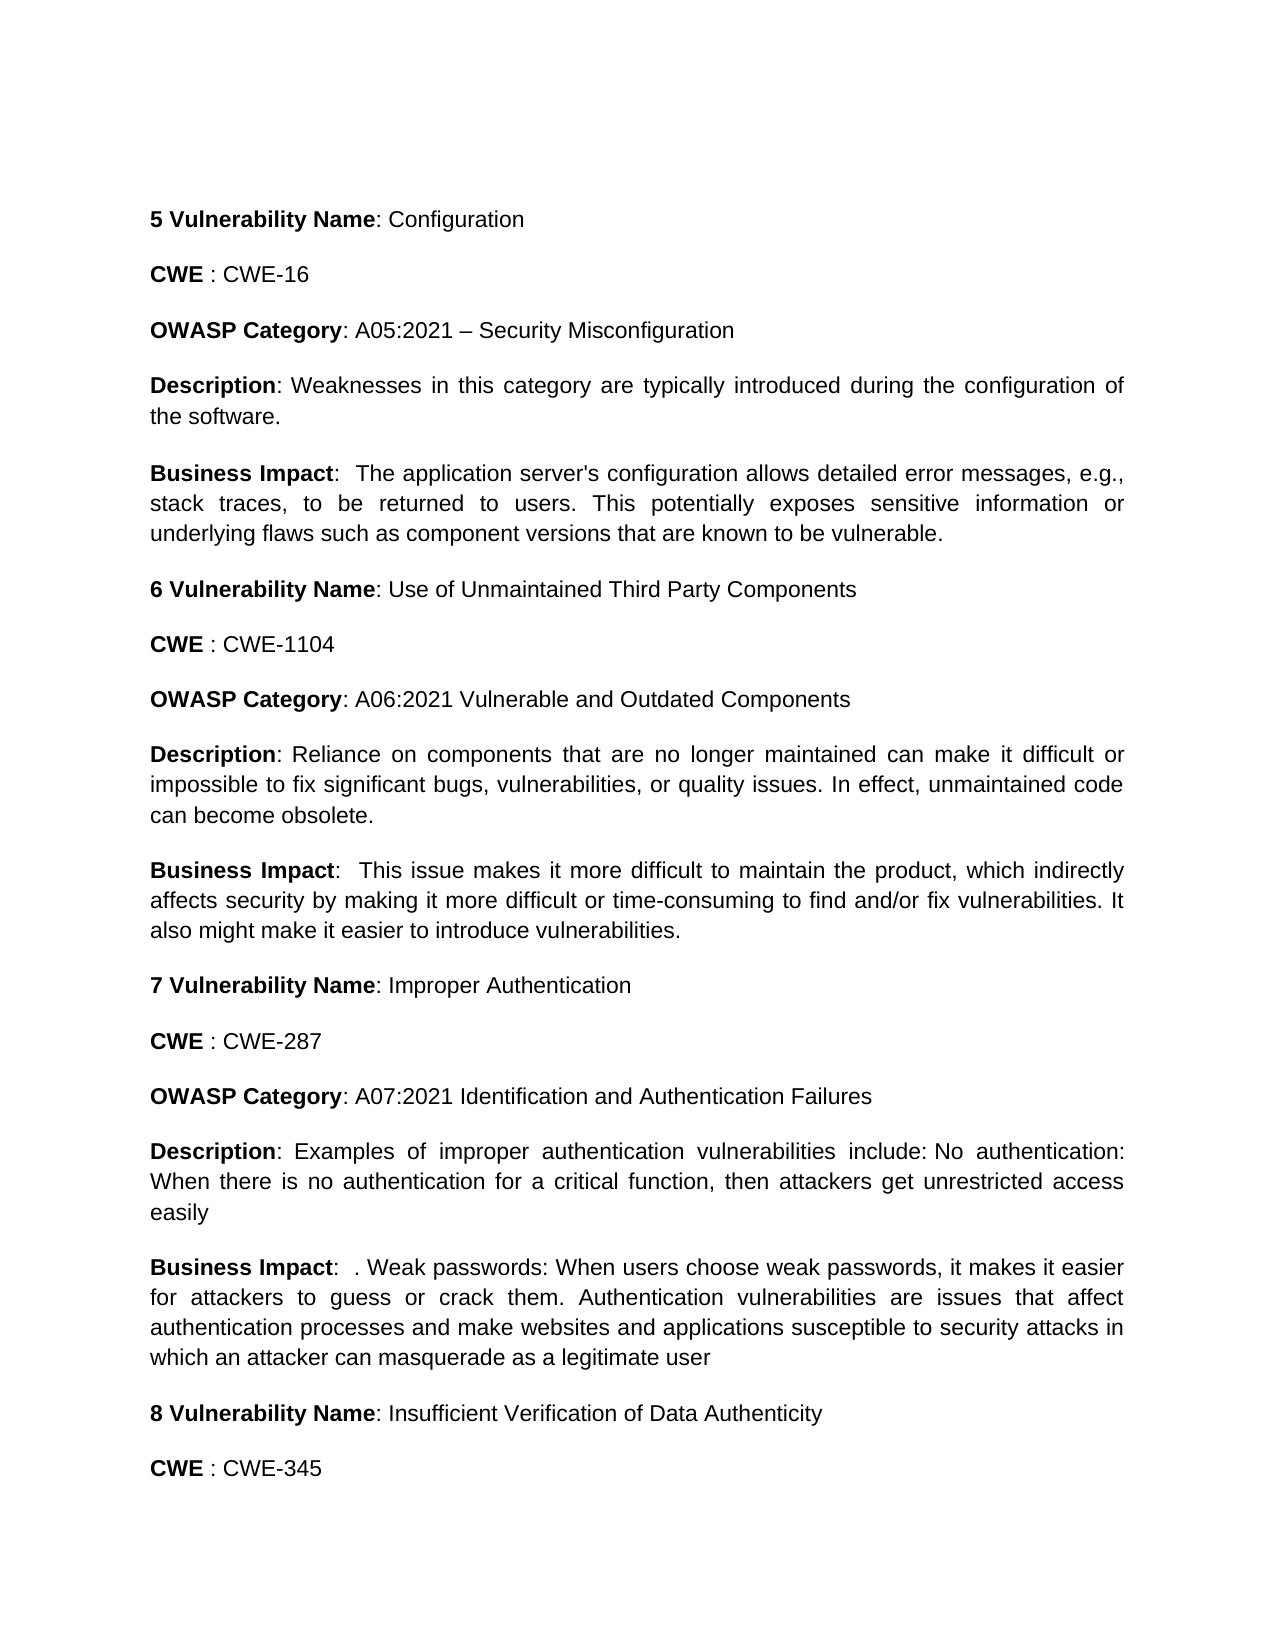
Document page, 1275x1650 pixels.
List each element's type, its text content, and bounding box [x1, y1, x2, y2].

text OWASP Category: A05:2021 – Security Misconfiguration [150, 317, 1125, 343]
text CWE : CWE-1104 [150, 631, 1125, 657]
text Business Impact: This issue makes it more difficult to maintain the product, which indirectly affects security by making it more difficult or time-consuming to find and/or fix vulnerabilities. It also might make it easier to introduce vulnerabilities. [150, 857, 1125, 944]
text Business Impact: The application server's configuration allows detailed error messages, e.g., stack traces, to be returned to users. This potentially exposes sensitive information or underlying flaws such as component versions that are known to be vulnerable. [150, 460, 1125, 547]
text 5 Vulnerability Name: Configuration [150, 206, 1125, 233]
text Description: Weaknesses in this category are typically introduced during the configuration of the software. [150, 372, 1125, 431]
text OWASP Category: A07:2021 Identification and Authentication Failures [150, 1083, 1125, 1109]
text Description: Reliance on components that are no longer maintained can make it difficult or impossible to fix significant bugs, vulnerabilities, or quality issues. In effect, unmaintained code can become obsolete. [150, 741, 1125, 828]
text 6 Vulnerability Name: Use of Unmaintained Third Party Components [150, 576, 1125, 602]
text 8 Vulnerability Name: Insufficient Verification of Data Authenticity [150, 1399, 1125, 1426]
text CWE : CWE-345 [150, 1455, 1125, 1481]
text CWE : CWE-16 [150, 261, 1125, 288]
text Business Impact: . Weak passwords: When users choose weak passwords, it makes it easier for attackers to guess or crack them. Authentication vulnerabilities are issues that affect authentication processes and make websites and applications susceptible to security attacks in which an attacker can masquerade as a legitimate user [150, 1254, 1125, 1371]
text Description: Examples of improper authentication vulnerabilities include: No authentication: When there is no authentication for a critical function, then attackers get unrestricted access easily [150, 1138, 1125, 1225]
text OWASP Category: A06:2021 Vulnerable and Outdated Components [150, 686, 1125, 712]
text 7 Vulnerability Name: Improper Authentication [150, 972, 1125, 999]
text CWE : CWE-287 [150, 1028, 1125, 1054]
